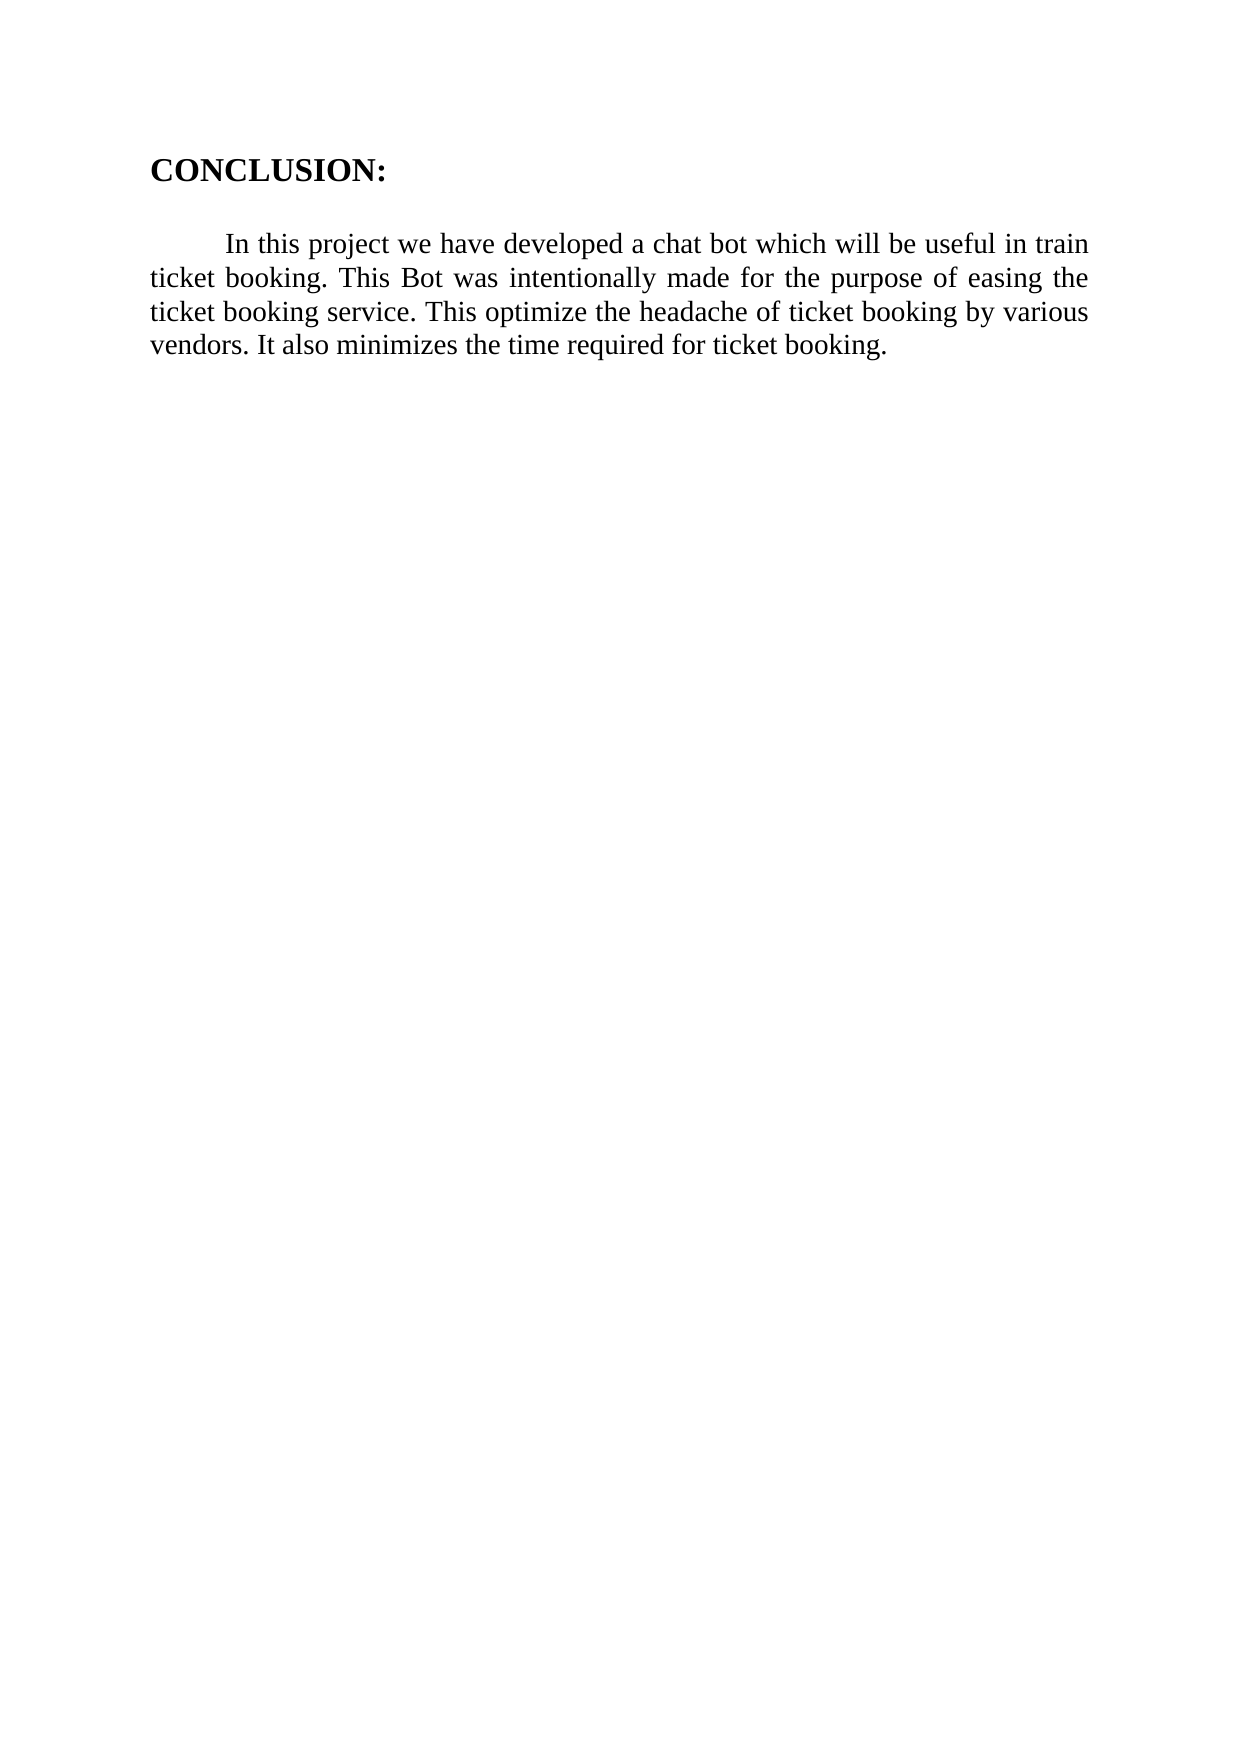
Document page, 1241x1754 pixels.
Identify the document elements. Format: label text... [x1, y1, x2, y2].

text In this project we have developed a chat bot which will be useful in train ticket booking. This Bot was intentionally made for the purpose of easing the ticket booking service. This optimize the headache of ticket booking by various vendors. It also minimizes the time required for ticket booking. [150, 227, 1090, 361]
text CONCLUSION: [150, 150, 1090, 188]
